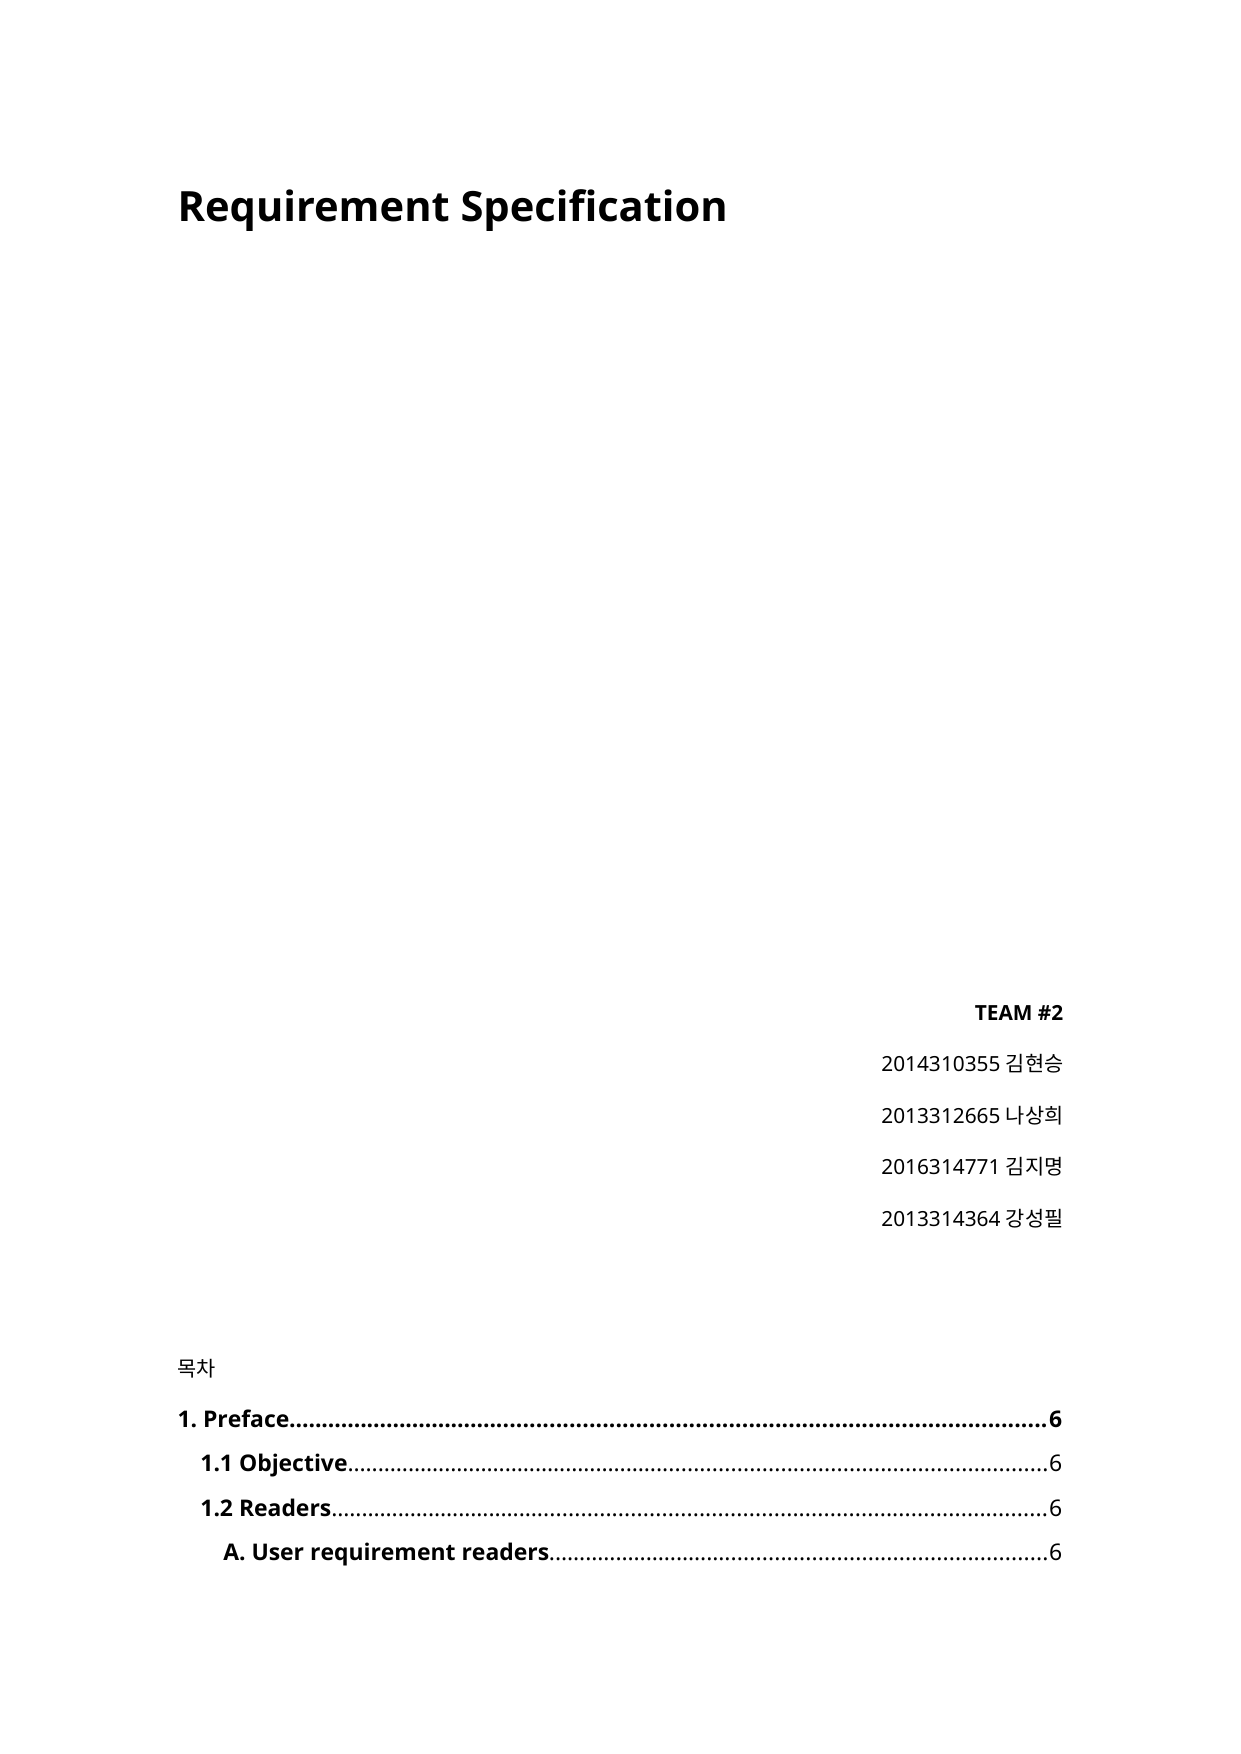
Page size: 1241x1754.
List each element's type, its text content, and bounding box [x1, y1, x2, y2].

text 2014310355 김현승 [177, 1047, 1063, 1078]
text TEAM #2 [177, 998, 1063, 1027]
text 2013312665 나상희 [177, 1099, 1063, 1129]
text Requirement Specification [177, 177, 1063, 234]
text 2016314771 김지명 [177, 1150, 1063, 1181]
text 2013314364 강성필 [177, 1202, 1063, 1232]
